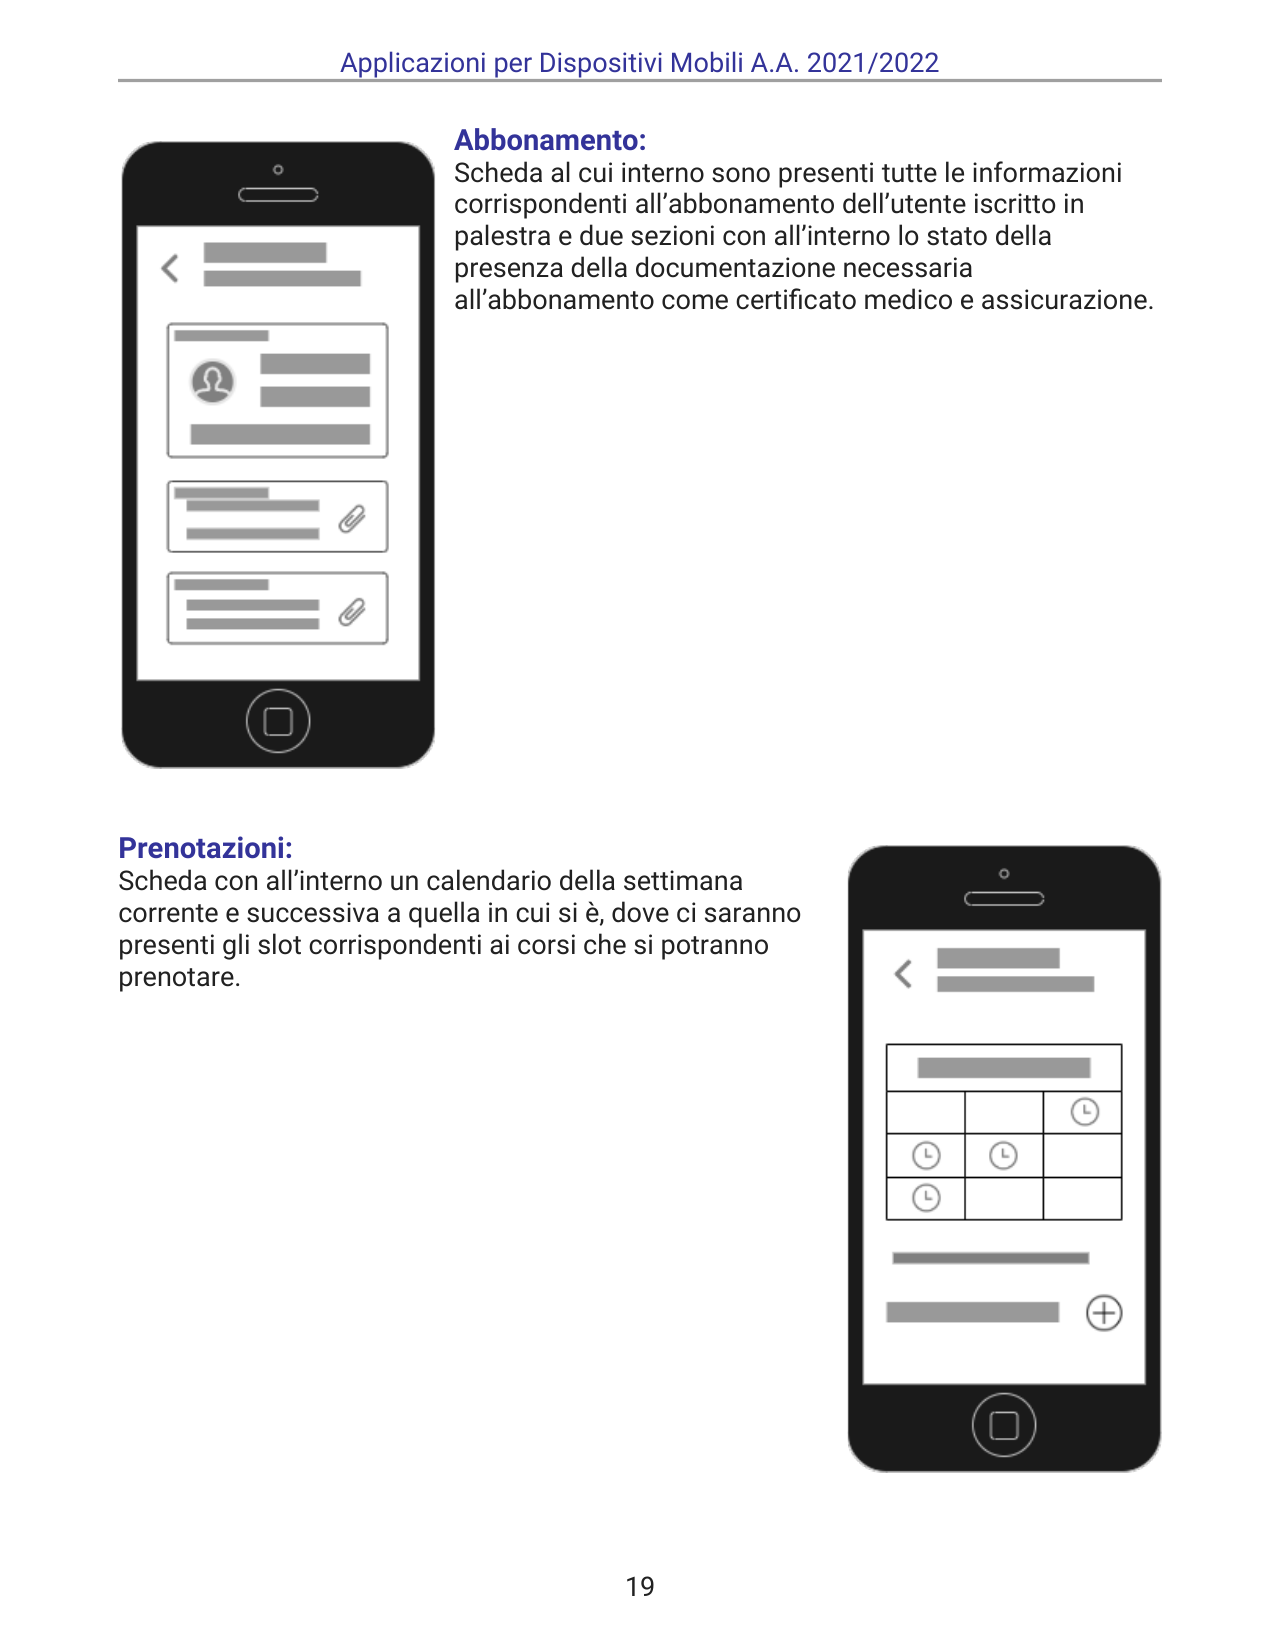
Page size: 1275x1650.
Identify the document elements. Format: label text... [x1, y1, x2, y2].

subtitle Abbonamento: [118, 123, 1162, 157]
subtitle Prenotazioni: [118, 831, 1162, 866]
picture [121, 141, 436, 769]
text Scheda al cui interno sono presenti tutte le informazioni corrispondenti all’abbonamento dell’utente iscritto in palestra e due sezioni con all’interno lo stato della presenza della documentazione necessaria all’abbonamento come certificato medico e assicurazione. [436, 157, 1162, 316]
picture [847, 845, 1162, 1473]
text Scheda con all’interno un calendario della settimana corrente e successiva a quella in cui si è, dove ci saranno presenti gli slot corrispondenti ai corsi che si potranno prenotare. [118, 866, 847, 993]
